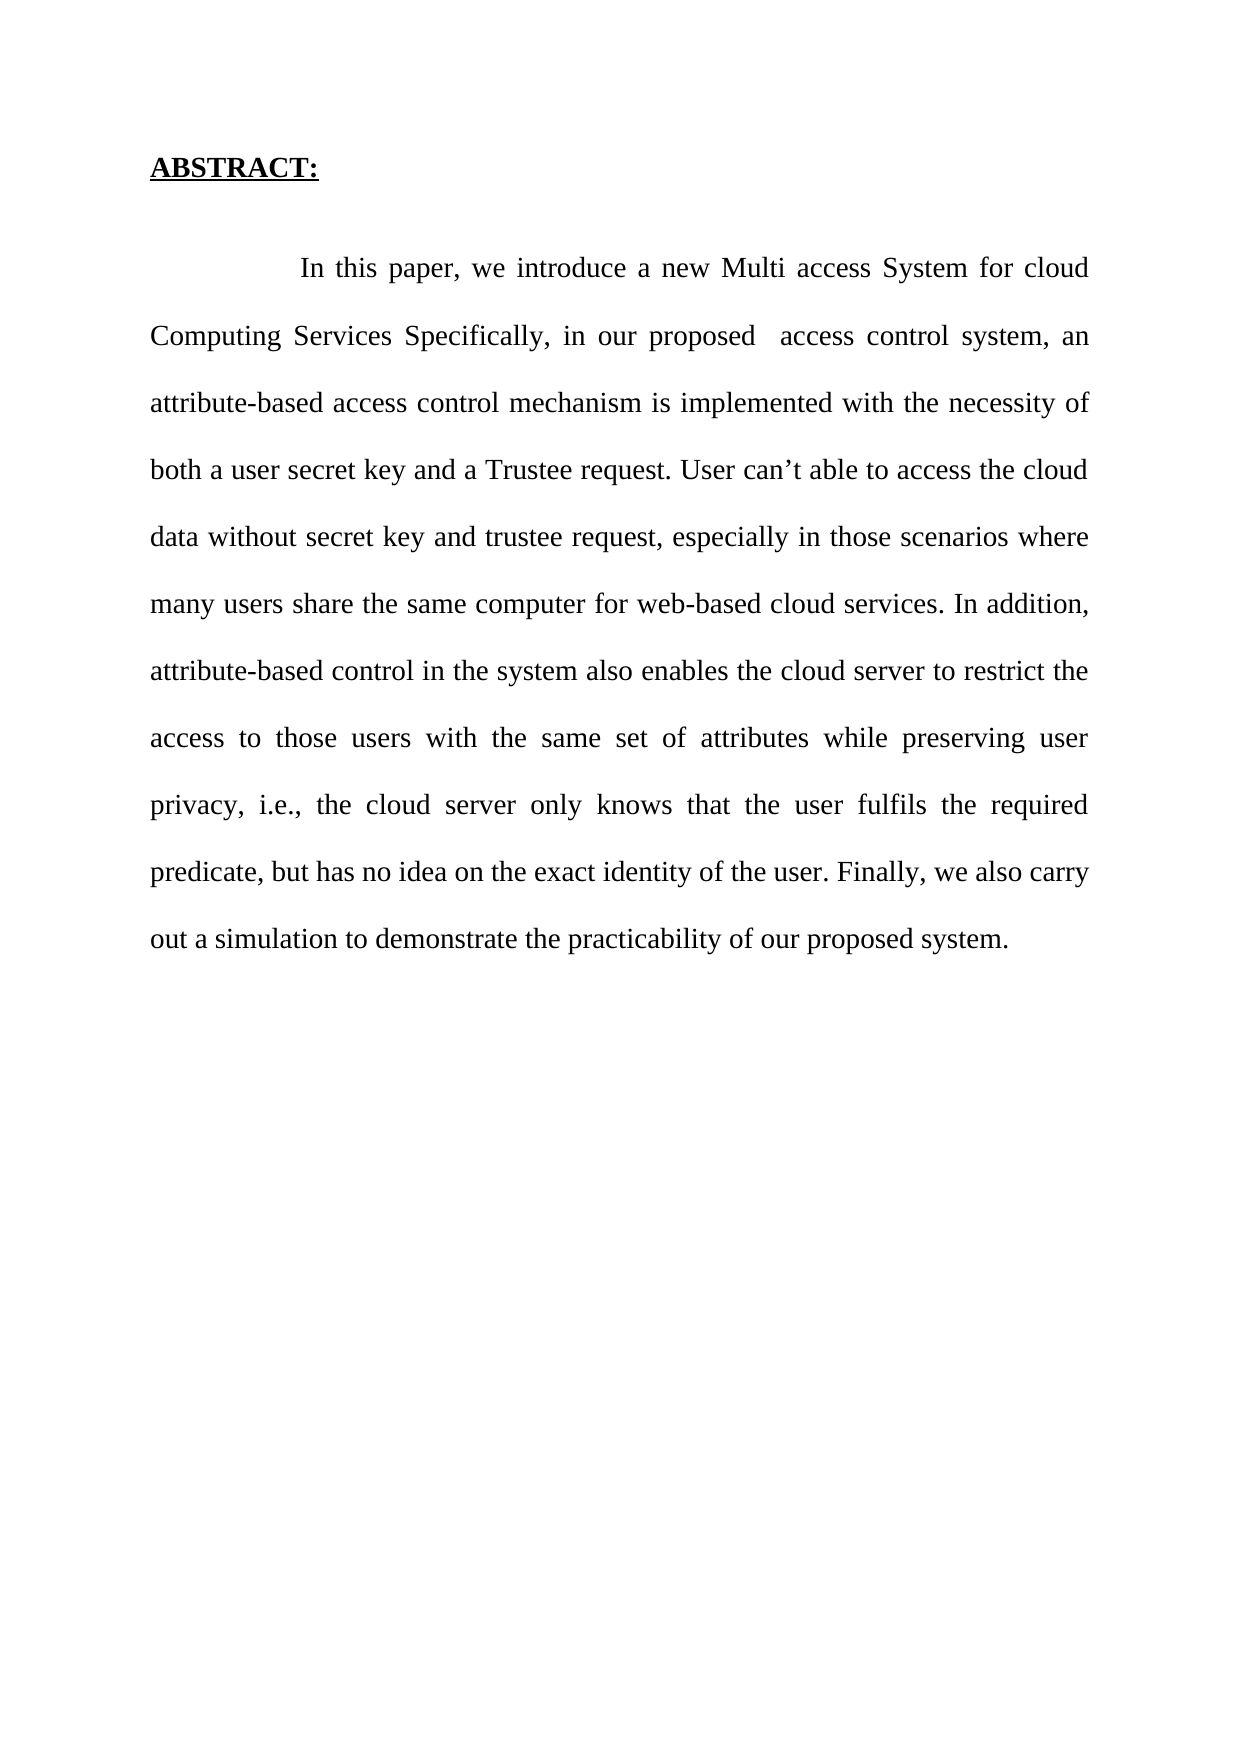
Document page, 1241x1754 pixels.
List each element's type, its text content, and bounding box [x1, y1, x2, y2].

text ABSTRACT: [150, 150, 1090, 183]
text In this paper, we introduce a new Multi access System for cloud Computing Services Specifically, in our proposed access control system, an attribute-based access control mechanism is implemented with the necessity of both a user secret key and a Trustee request. User can’t able to access the cloud data without secret key and trustee request, especially in those scenarios where many users share the same computer for web-based cloud services. In addition, attribute-based control in the system also enables the cloud server to restrict the access to those users with the same set of attributes while preserving user privacy, i.e., the cloud server only knows that the user fulfils the required predicate, but has no idea on the exact identity of the user. Finally, we also carry out a simulation to demonstrate the practicability of our proposed system. [150, 251, 1090, 955]
